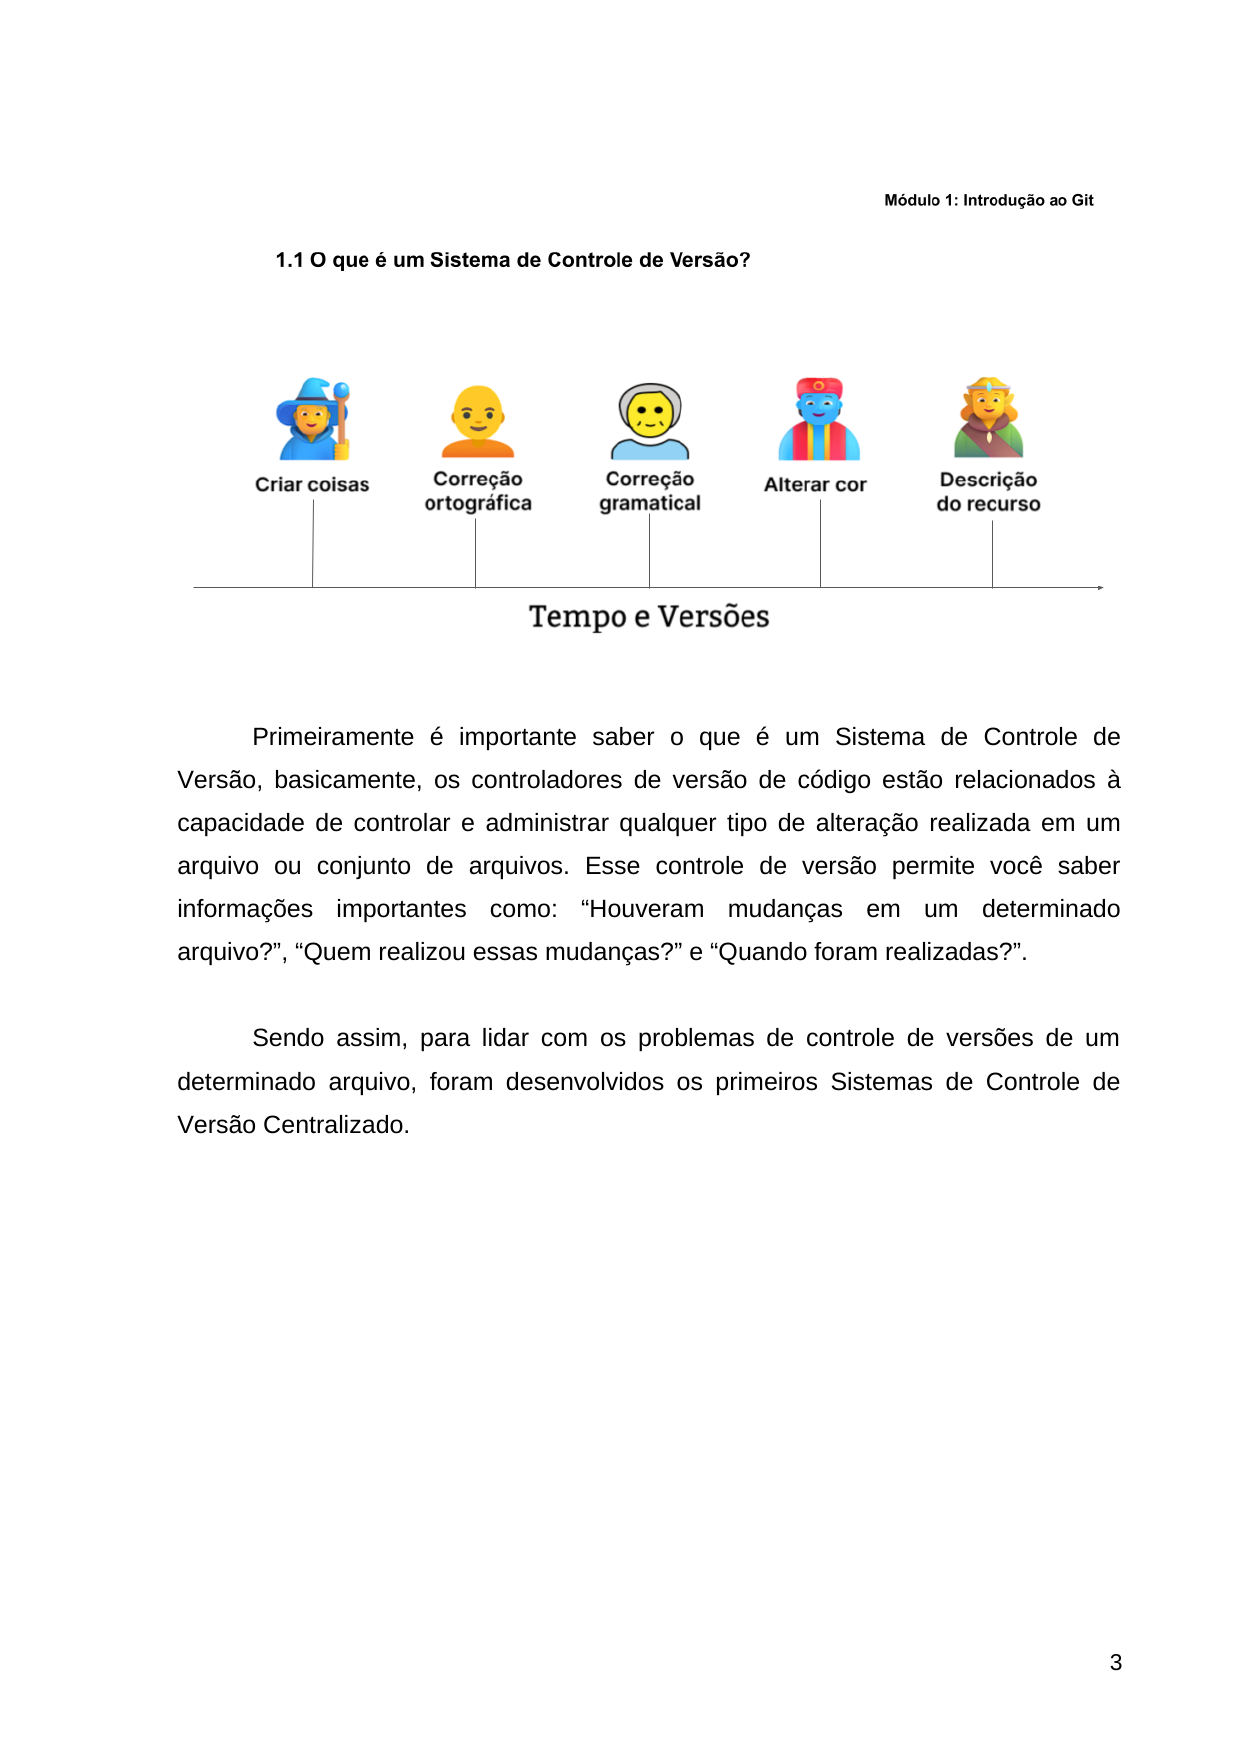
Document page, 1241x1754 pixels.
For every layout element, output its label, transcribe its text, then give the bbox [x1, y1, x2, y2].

text Primeiramente é importante saber o que é um Sistema de Controle de Versão, basicamente, os controladores de versão de código estão relacionados à capacidade de controlar e administrar qualquer tipo de alteração realizada em um arquivo ou conjunto de arquivos. Esse controle de versão permite você saber informações importantes como: “Houveram mudanças em um determinado arquivo?”, “Quem realizou essas mudanças?” e “Quando foram realizadas?”. [177, 721, 1122, 966]
text Sendo assim, para lidar com os problemas de controle de versões de um determinado arquivo, foram desenvolvidos os primeiros Sistemas de Controle de Versão Centralizado. [177, 1023, 1122, 1138]
picture [177, 177, 1122, 709]
